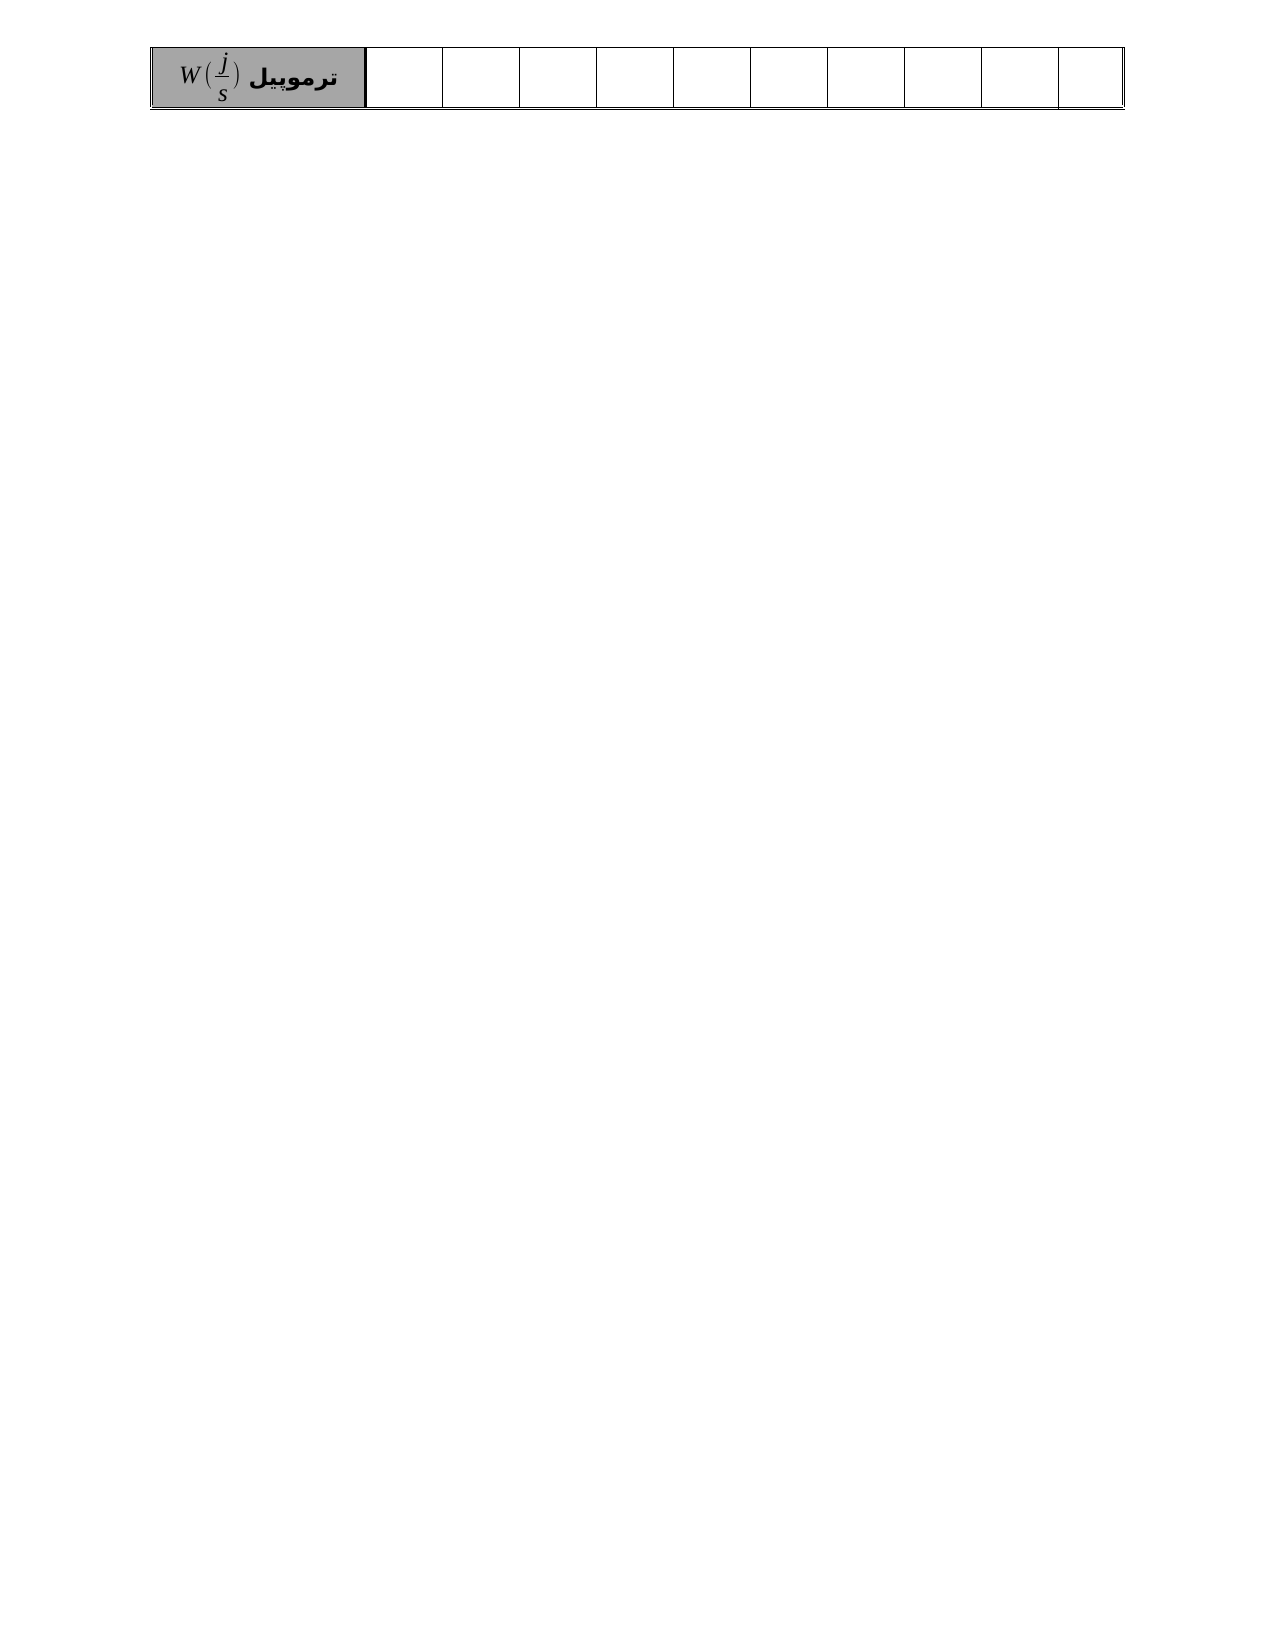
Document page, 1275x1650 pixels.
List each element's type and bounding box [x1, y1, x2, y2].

table_cell [597, 48, 673, 107]
table_cell [674, 48, 750, 107]
table_cell [1059, 48, 1123, 107]
table_cell [367, 48, 442, 107]
table_cell [520, 48, 596, 107]
table_cell [828, 48, 904, 107]
table_cell [751, 48, 827, 107]
table_cell [152, 48, 364, 107]
table_cell [982, 48, 1058, 107]
table_cell [905, 48, 981, 107]
table_cell [443, 48, 519, 107]
